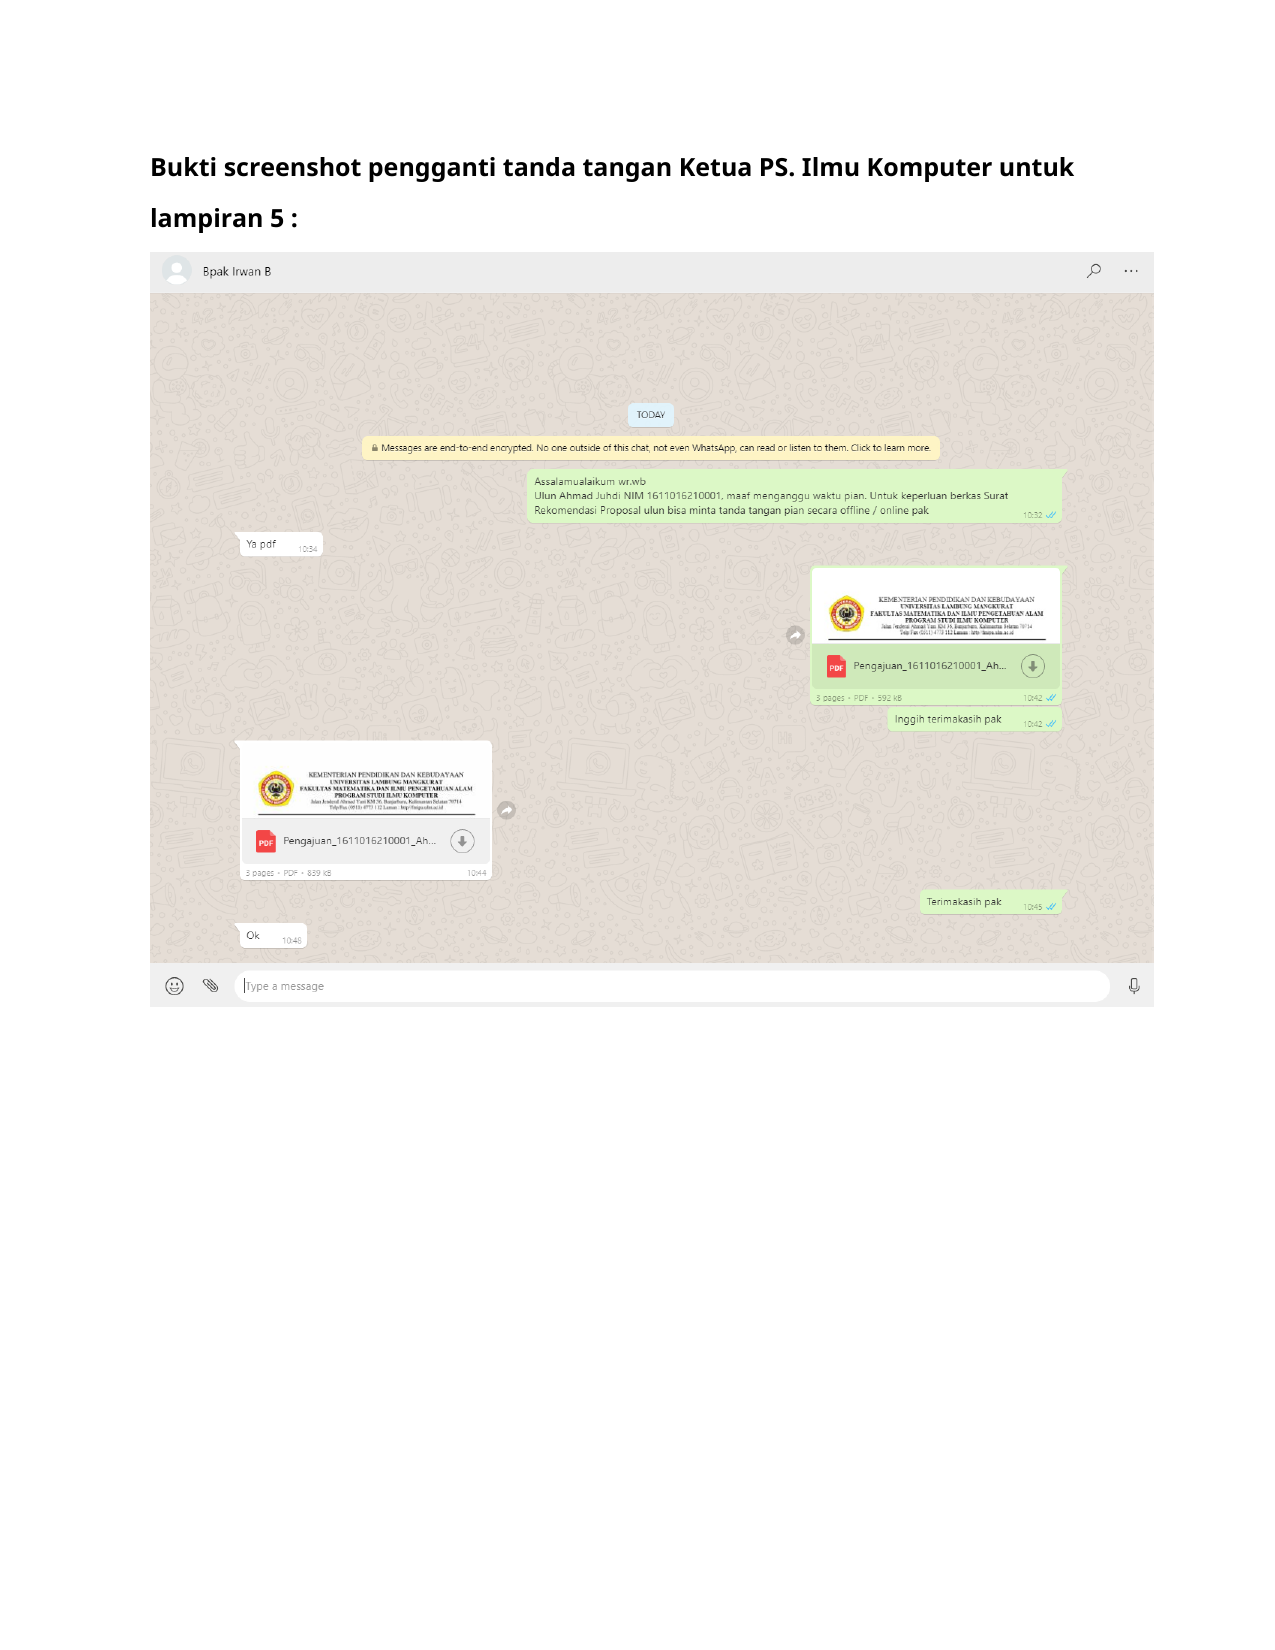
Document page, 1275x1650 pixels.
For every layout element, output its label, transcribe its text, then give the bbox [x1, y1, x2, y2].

picture [150, 252, 1154, 1007]
text Bukti screenshot pengganti tanda tangan Ketua PS. Ilmu Komputer untuk lampiran 5 : [150, 150, 1125, 235]
